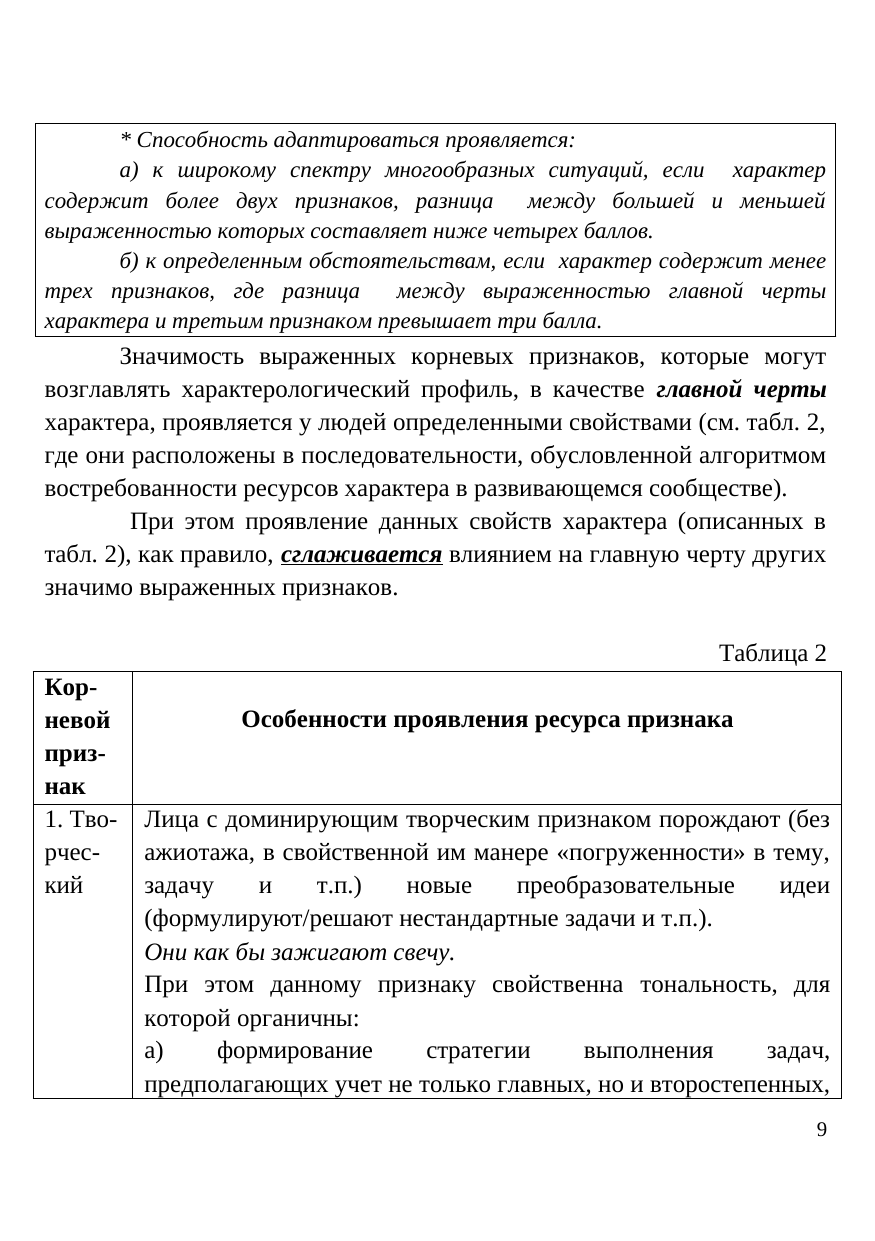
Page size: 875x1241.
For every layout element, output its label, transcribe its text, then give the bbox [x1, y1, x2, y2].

table_header Кор- невой приз-нак [34, 672, 132, 803]
text Таблица 2 [119, 638, 827, 667]
text а) к широкому спектру многообразных ситуаций, если характер содержит более двух признаков, разница между большей и меньшей выраженностью которых составляет ниже четырех баллов. [36, 153, 835, 243]
text * Способность адаптироваться проявляется: [36, 124, 835, 153]
table_header Особенности проявления ресурса признака [133, 672, 841, 803]
text При этом проявление данных свойств характера (описанных в табл. 2), как правило, сглаживается влиянием на главную черту других значимо выраженных признаков. [44, 506, 827, 601]
text Значимость выраженных корневых признаков, которые могут возглавлять характерологический профиль, в качестве главной черты характера, проявляется у людей определенными свойствами (см. табл. 2, где они расположены в последовательности, обусловленной алгоритмом востребованности ресурсов характера в развивающемся сообществе). [44, 341, 827, 502]
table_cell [133, 805, 841, 1097]
table_cell 1. Тво-рчес-кий [34, 805, 132, 1097]
text б) к определенным обстоятельствам, если характер содержит менее трех признаков, где разница между выраженностью главной черты характера и третьим признаком превышает три балла. [36, 244, 835, 336]
